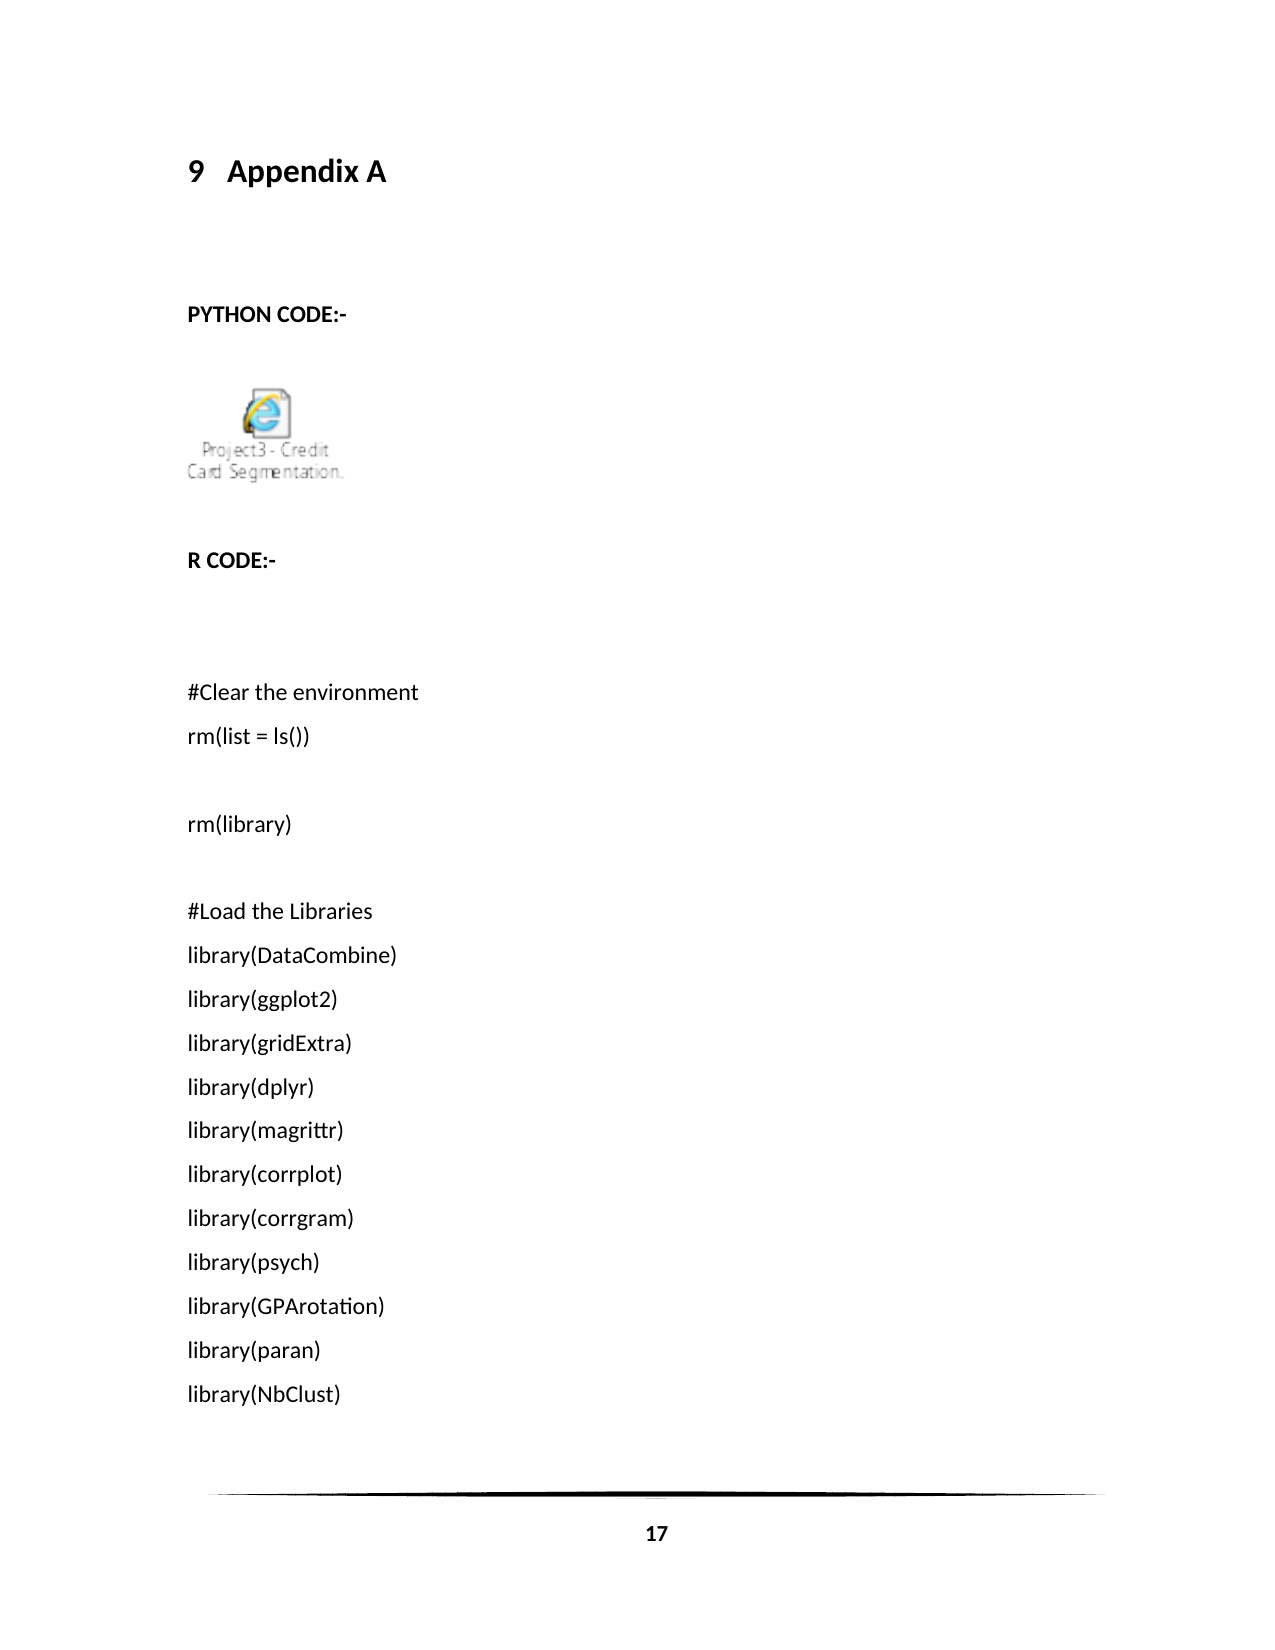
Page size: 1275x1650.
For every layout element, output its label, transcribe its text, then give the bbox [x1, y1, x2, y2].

text #Clear the environment [187, 677, 1125, 706]
text library(NbClust) [187, 1379, 1125, 1408]
text library(paran) [187, 1335, 1125, 1364]
text library(GPArotation) [187, 1291, 1125, 1320]
text PYTHON CODE:- [187, 299, 1125, 328]
text library(corrplot) [187, 1159, 1125, 1189]
text R CODE:- [187, 546, 1125, 575]
text rm(library) [187, 809, 1125, 838]
text library(corrgram) [187, 1203, 1125, 1233]
text library(magrittr) [187, 1116, 1125, 1145]
text #Load the Libraries [187, 896, 1125, 926]
text library(ggplot2) [187, 984, 1125, 1013]
picture [207, 1490, 1105, 1499]
text rm(list = ls()) [187, 721, 1125, 750]
text library(psych) [187, 1247, 1125, 1276]
text library(dplyr) [187, 1072, 1125, 1101]
text library(DataCombine) [187, 940, 1125, 969]
text library(gridExtra) [187, 1028, 1125, 1057]
text 9 Appendix A [187, 150, 1125, 191]
